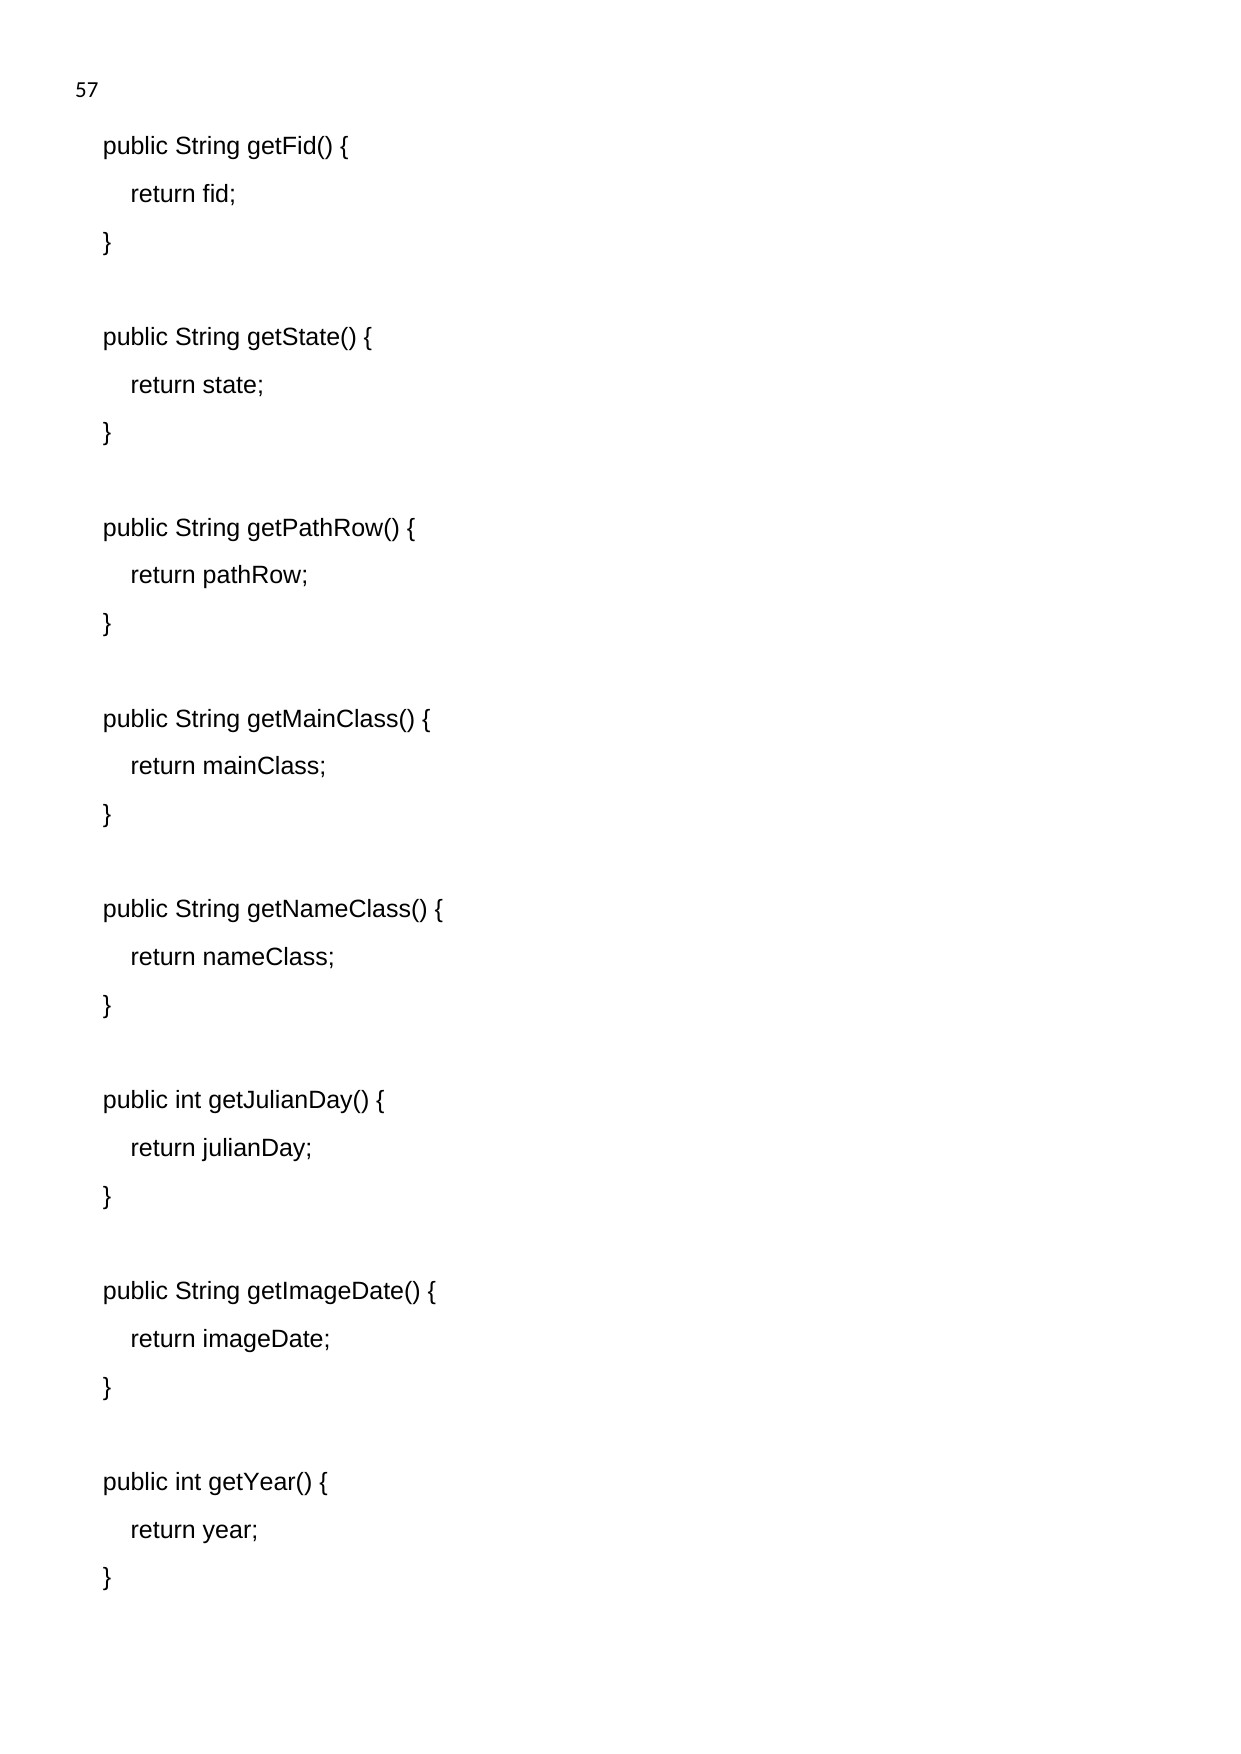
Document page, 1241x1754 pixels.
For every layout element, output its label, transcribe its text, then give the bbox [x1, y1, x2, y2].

text public String getPathRow() { [75, 513, 1165, 541]
text return year; [75, 1514, 1165, 1543]
text return fid; [75, 179, 1165, 207]
text } [75, 1371, 1165, 1400]
text } [75, 1181, 1165, 1209]
text public String getMainClass() { [75, 703, 1165, 732]
text public String getState() { [75, 322, 1165, 351]
text public String getNameClass() { [75, 894, 1165, 923]
text return state; [75, 369, 1165, 398]
text public String getFid() { [75, 131, 1165, 160]
text return mainClass; [75, 751, 1165, 780]
text return pathRow; [75, 560, 1165, 589]
text } [75, 990, 1165, 1018]
text } [75, 226, 1165, 255]
text return nameClass; [75, 942, 1165, 971]
text } [75, 608, 1165, 637]
text } [75, 799, 1165, 828]
text return julianDay; [75, 1133, 1165, 1162]
text return imageDate; [75, 1324, 1165, 1352]
text public String getImageDate() { [75, 1276, 1165, 1305]
text public int getJulianDay() { [75, 1085, 1165, 1114]
text public int getYear() { [75, 1467, 1165, 1496]
text } [75, 417, 1165, 446]
text } [75, 1562, 1165, 1591]
